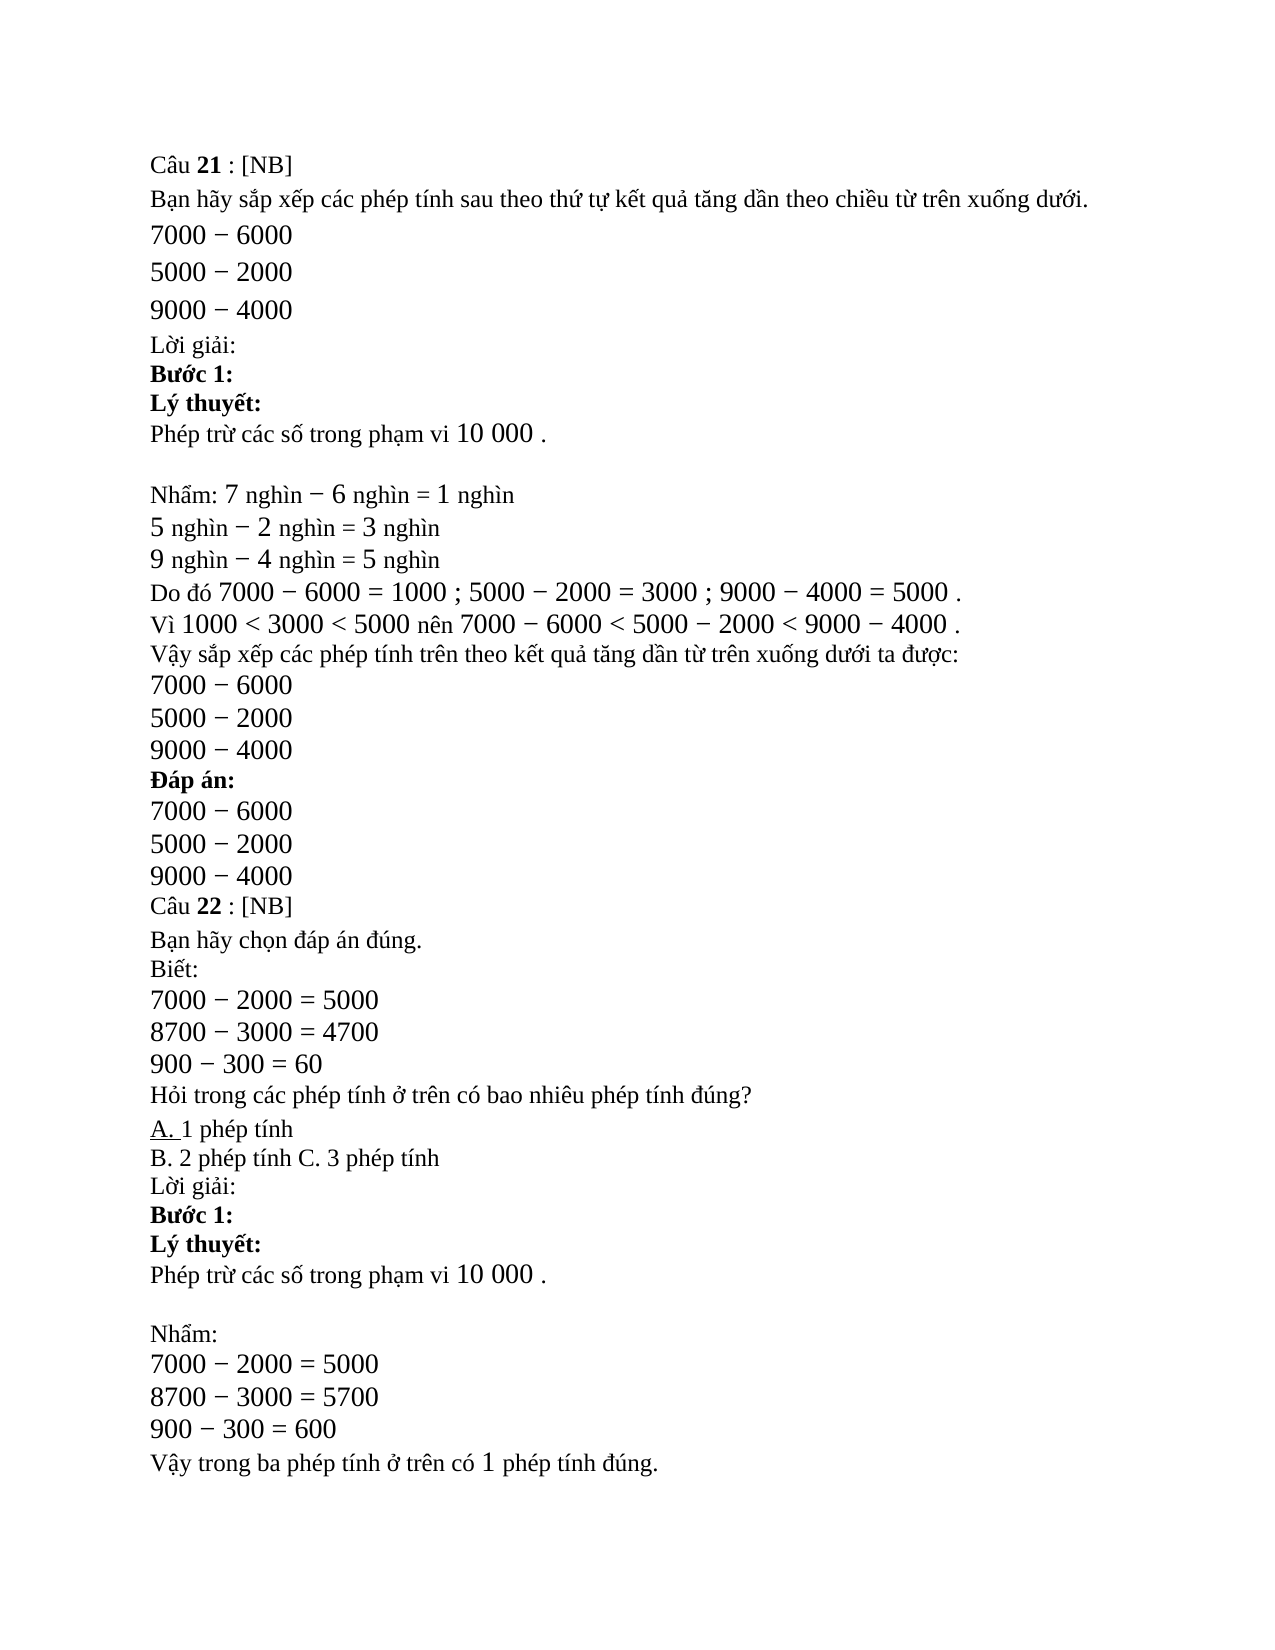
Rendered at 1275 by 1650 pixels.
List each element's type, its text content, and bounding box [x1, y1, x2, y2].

text 5000 − 2000 [150, 255, 1125, 288]
text Lời giải: [150, 330, 1125, 359]
text 7000 − 6000 [150, 218, 1125, 250]
text Bước 1: [150, 1200, 1125, 1229]
text B. 2 phép tính C. 3 phép tính [150, 1143, 1125, 1171]
text 9000 − 4000 [150, 293, 1125, 325]
text A. 1 phép tính [150, 1114, 1125, 1143]
text Bước 1: [150, 359, 1125, 388]
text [150, 1229, 1125, 1477]
text Câu 21 : [NB] [150, 150, 1125, 179]
text Lời giải: [150, 1171, 1125, 1200]
text Lý thuyết: Phép trừ các số trong phạm vi 10 000 . Nhẩm: 7 nghìn − 6 nghìn = 1 nghìn 5 nghìn − 2 nghìn = 3 nghìn 9 nghìn − 4 nghìn = 5 nghìn Do đó 7000 − 6000 = 1000 ; 5000 − 2000 = 3000 ; 9000 − 4000 = 5000 . Vì 1000 < 3000 < 5000 nên 7000 − 6000 < 5000 − 2000 < 9000 − 4000 . Vậy sắp xếp các phép tính trên theo kết quả tăng dần từ trên xuống dưới ta được: 7000 − 6000 5000 − 2000 9000 − 4000 Đáp án: 7000 − 6000 5000 − 2000 9000 − 4000 [150, 388, 1125, 891]
text Bạn hãy chọn đáp án đúng. Biết: 7000 − 2000 = 5000 8700 − 3000 = 4700 900 − 300 = 60 Hỏi trong các phép tính ở trên có bao nhiêu phép tính đúng? [150, 925, 1125, 1109]
text Bạn hãy sắp xếp các phép tính sau theo thứ tự kết quả tăng dần theo chiều từ trên xuống dưới. [150, 184, 1125, 213]
text Câu 22 : [NB] [150, 891, 1125, 920]
